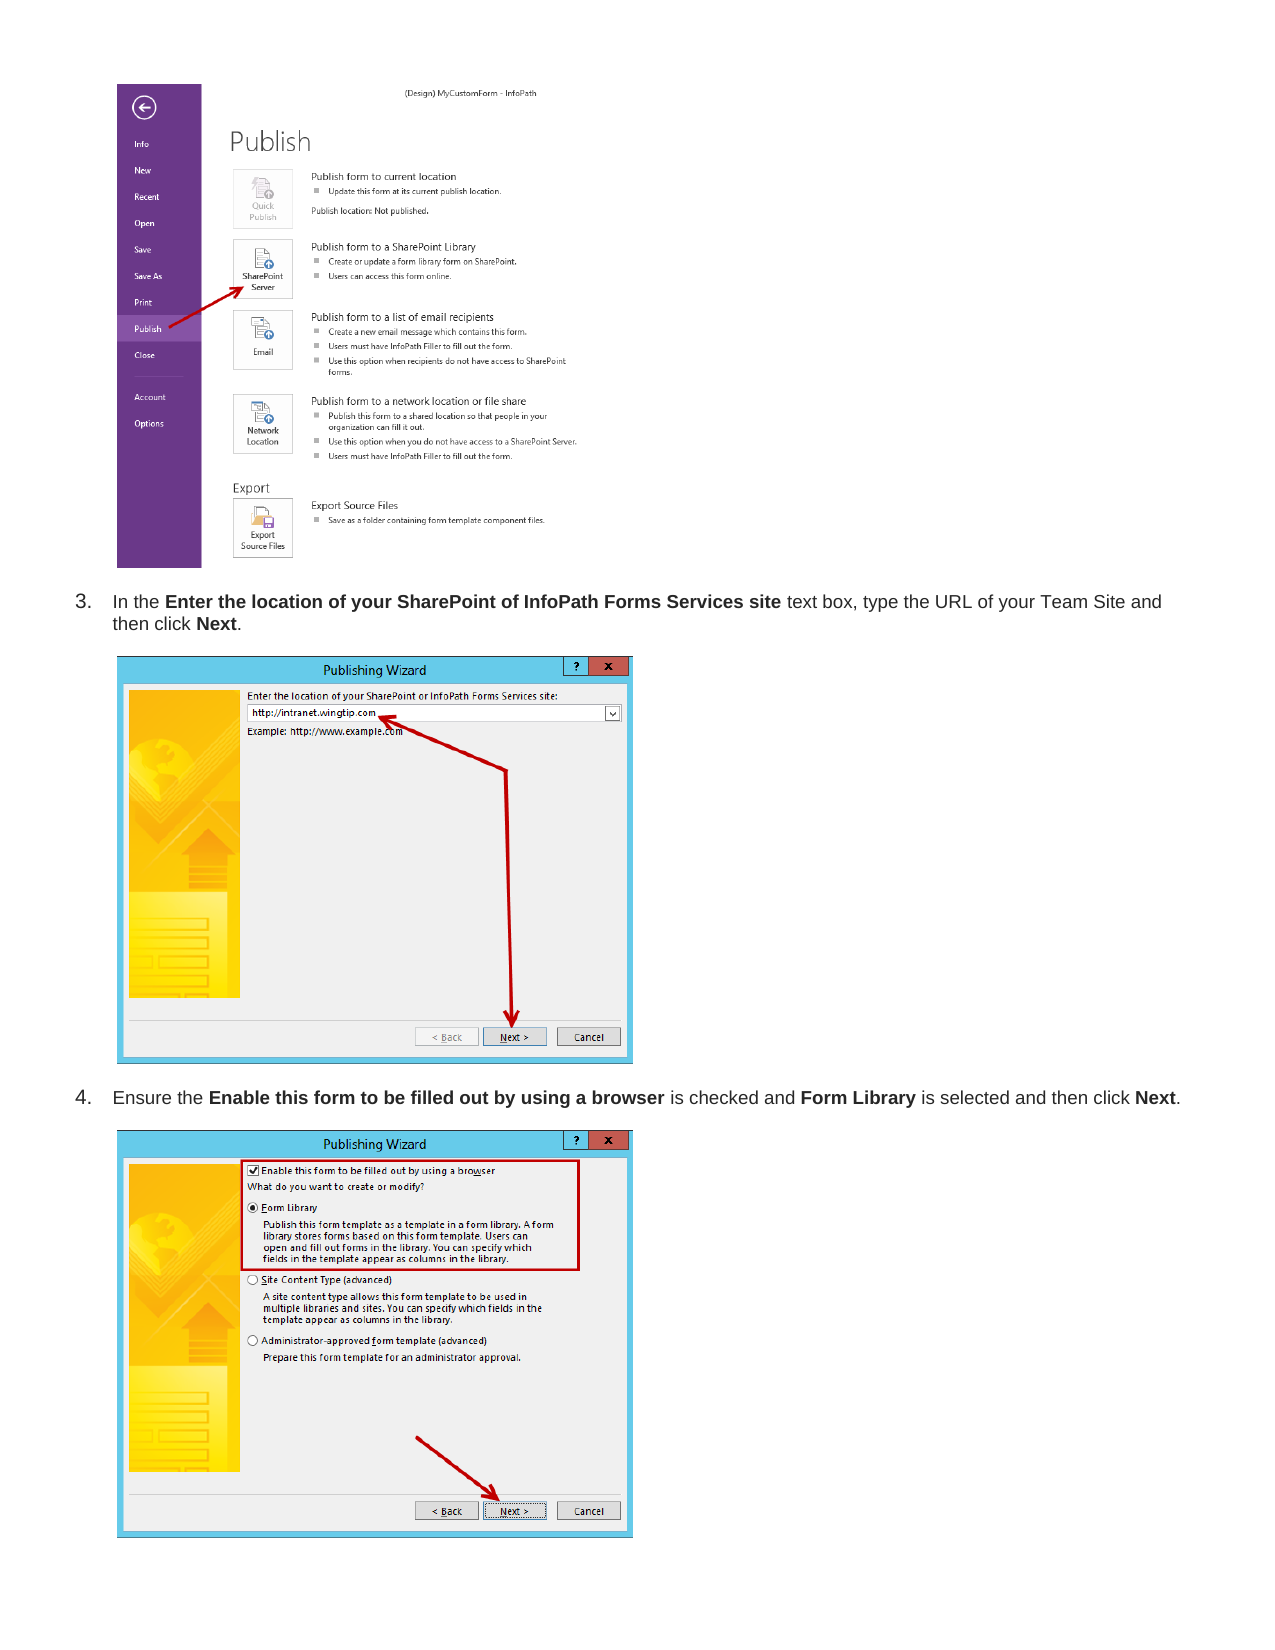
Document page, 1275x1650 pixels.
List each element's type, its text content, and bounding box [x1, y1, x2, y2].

text Ensure the Enable this form to be filled out by using a browser is checked and Form Library is selected and then click Next. [75, 1085, 1200, 1109]
picture [117, 84, 702, 568]
picture [117, 1130, 633, 1538]
picture [117, 656, 633, 1064]
text In the Enter the location of your SharePoint of InfoPath Forms Services site text box, type the URL of your Team Site and then click Next. [75, 589, 1200, 635]
